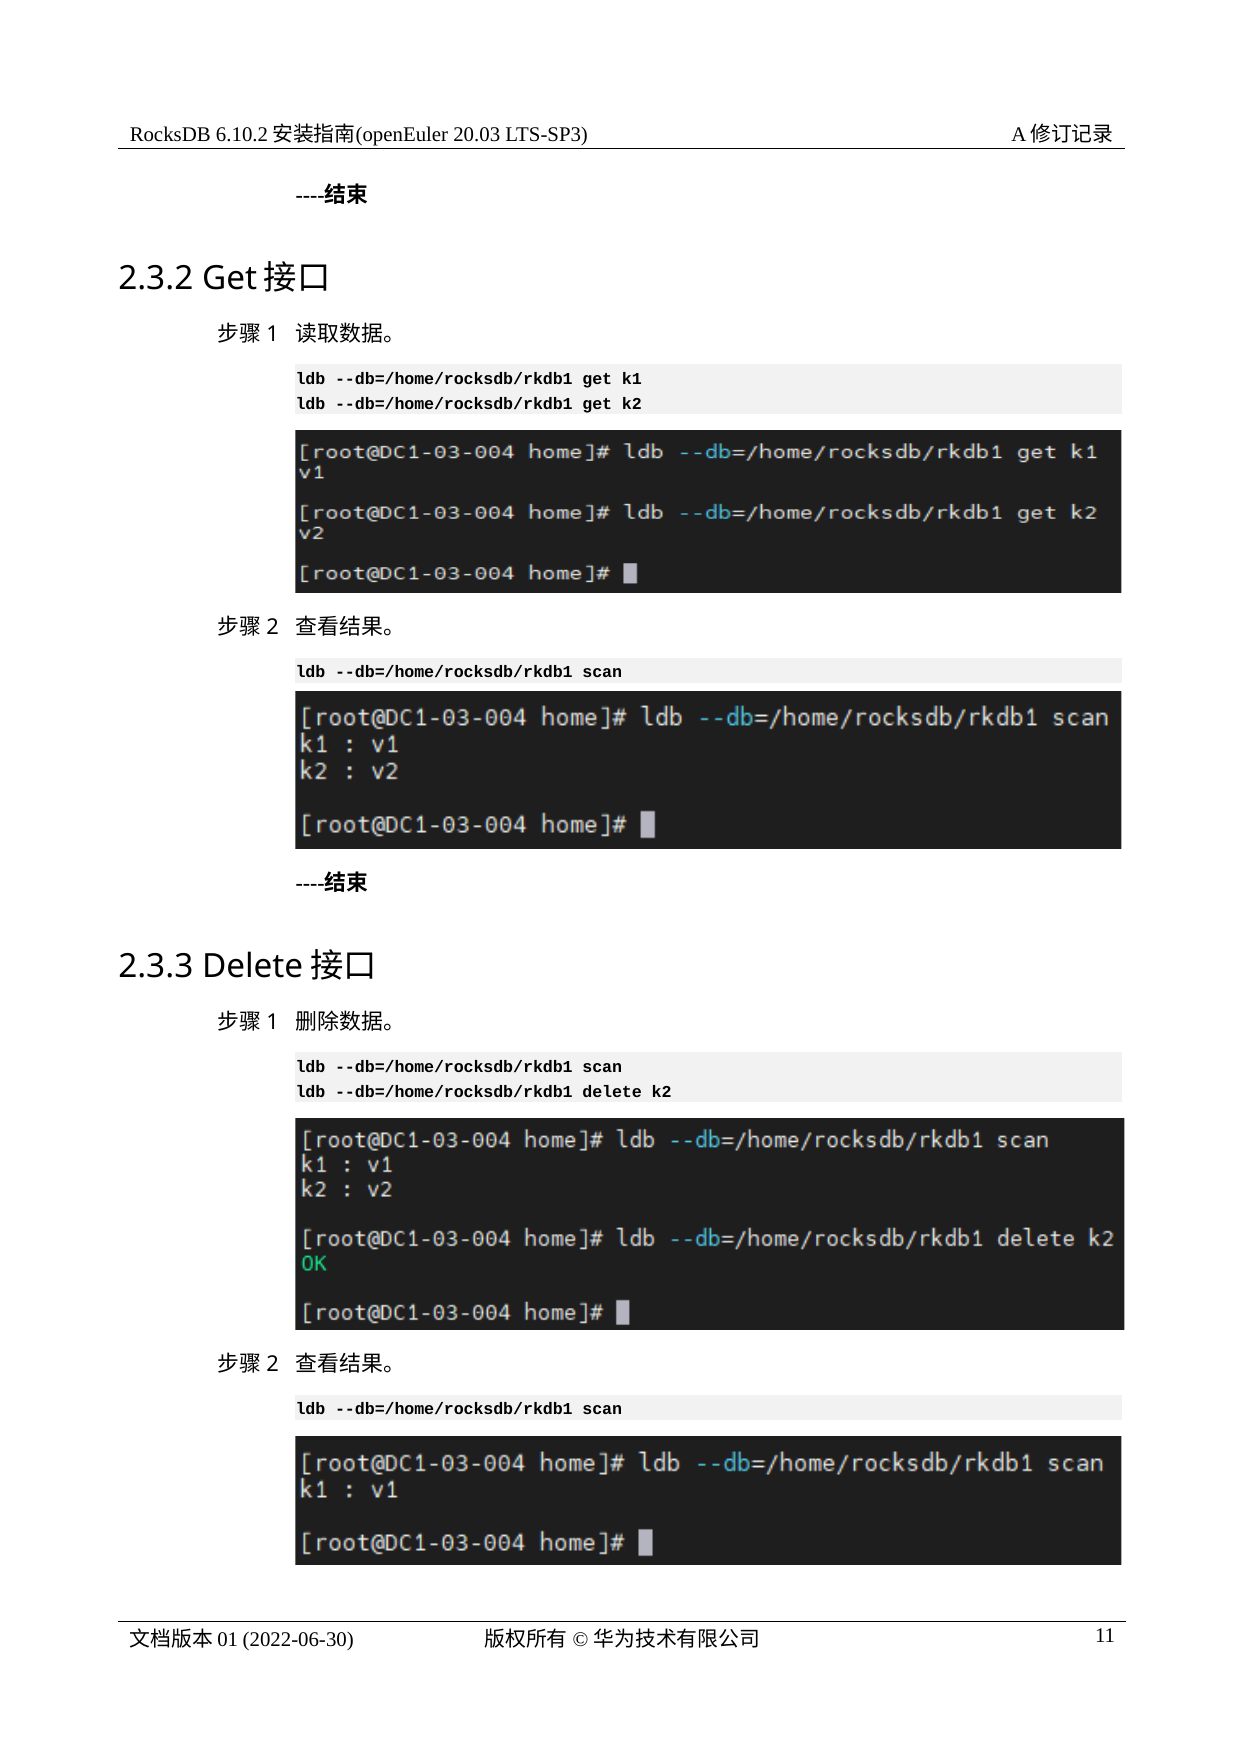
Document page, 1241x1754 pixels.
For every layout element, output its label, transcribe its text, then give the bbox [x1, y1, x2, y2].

text ----结束 [295, 177, 1122, 209]
text ldb --db=/home/rocksdb/rkdb1 get k2 [295, 389, 1122, 414]
picture [295, 430, 1122, 593]
text 查看结果。 [279, 1346, 1122, 1378]
picture [295, 1118, 1125, 1330]
text ldb --db=/home/rocksdb/rkdb1 scan [295, 658, 1122, 683]
text ldb --db=/home/rocksdb/rkdb1 delete k2 [295, 1077, 1122, 1102]
list 读取数据。 [279, 316, 1122, 347]
picture [295, 691, 1122, 849]
text 查看结果。 [279, 609, 1122, 641]
text ldb --db=/home/rocksdb/rkdb1 scan [295, 1052, 1122, 1077]
text ldb --db=/home/rocksdb/rkdb1 scan [295, 1395, 1122, 1420]
subtitle Delete接口 [118, 939, 1122, 987]
text ldb --db=/home/rocksdb/rkdb1 get k1 [295, 364, 1122, 389]
picture [295, 1436, 1122, 1565]
subtitle Get接口 [118, 251, 1122, 299]
list 删除数据。 [279, 1004, 1122, 1036]
text ----结束 [295, 865, 1122, 897]
